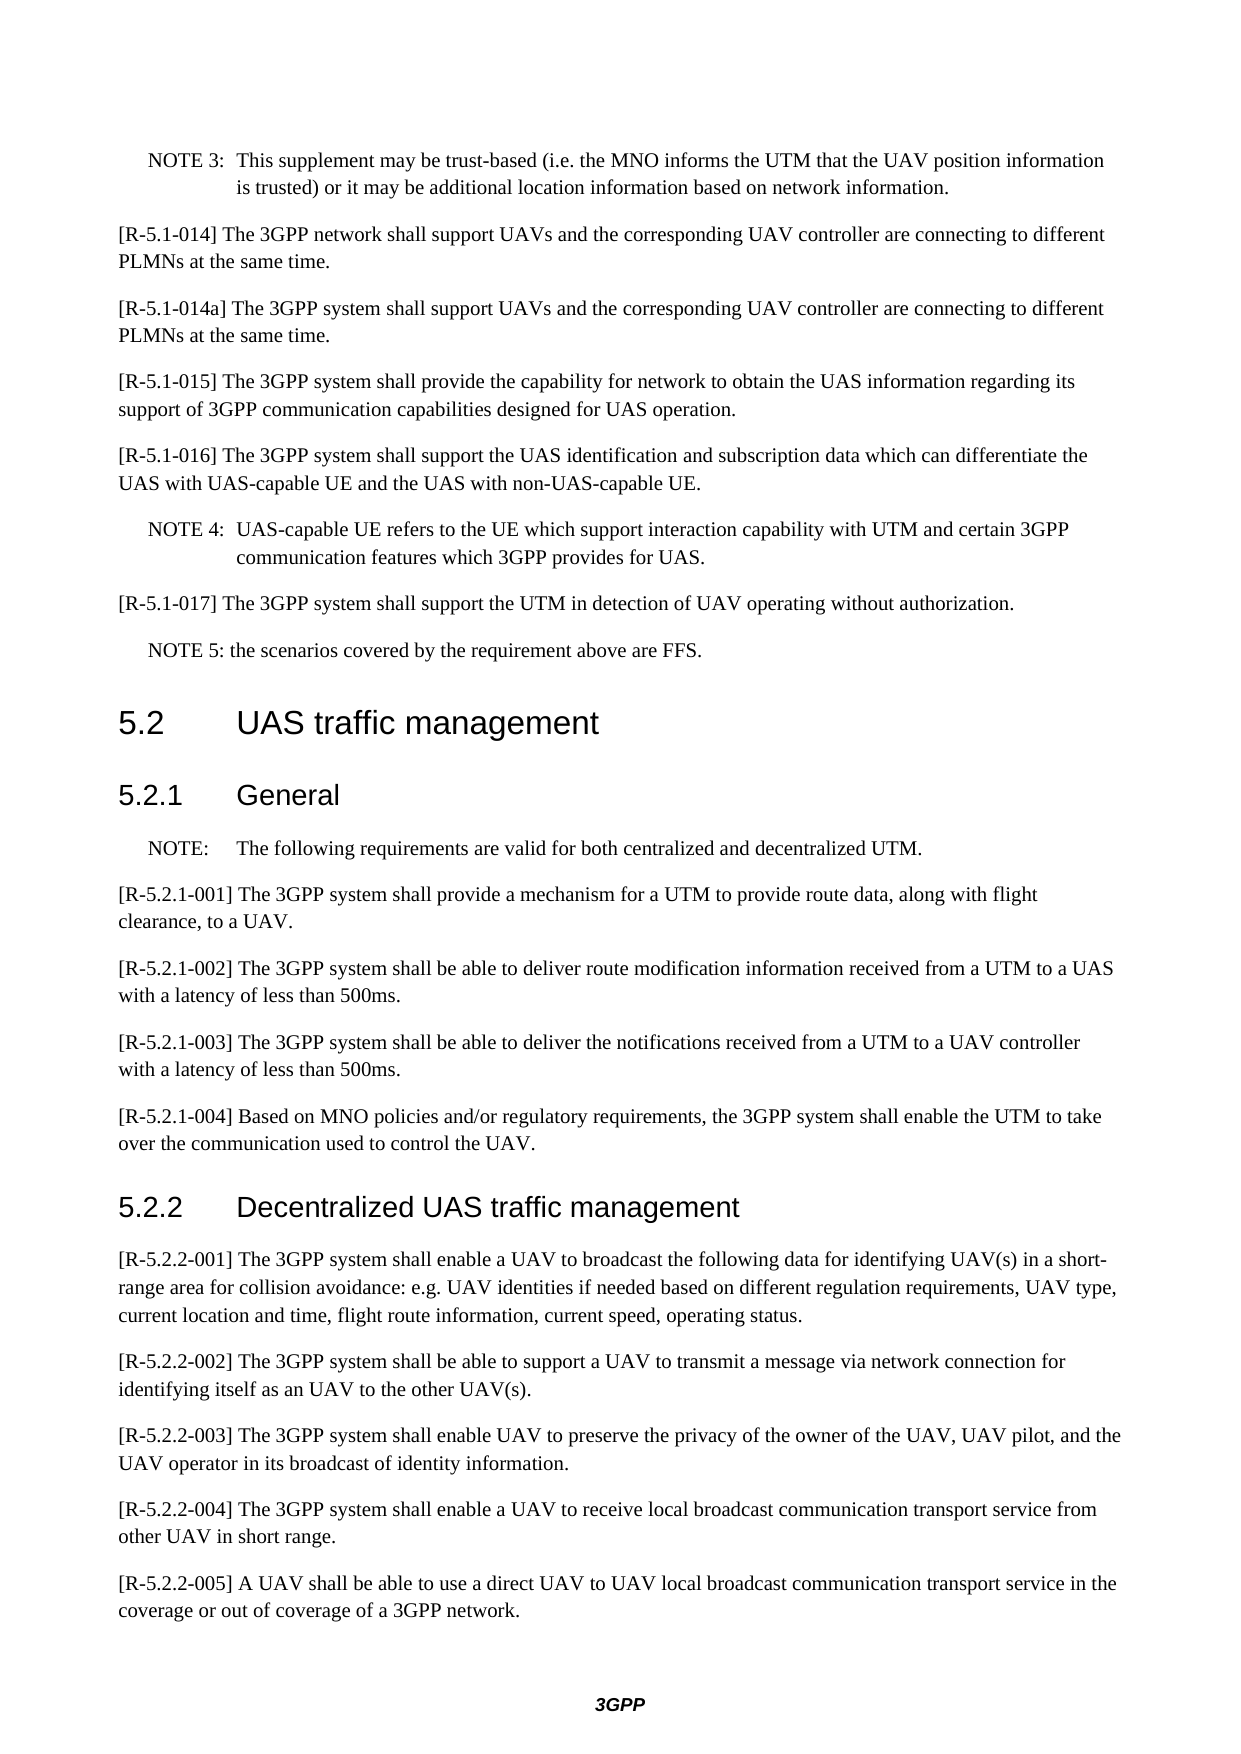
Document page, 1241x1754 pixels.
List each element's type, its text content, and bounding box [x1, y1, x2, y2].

text [R-5.2.2-002] The 3GPP system shall be able to support a UAV to transmit a message via network connection for identifying itself as an UAV to the other UAV(s). [118, 1349, 1122, 1401]
text [R-5.2.2-004] The 3GPP system shall enable a UAV to receive local broadcast communication transport service from other UAV in short range. [118, 1497, 1122, 1548]
subtitle 5.2 UAS traffic management [118, 703, 1122, 741]
text [R-5.1-015] The 3GPP system shall provide the capability for network to obtain the UAS information regarding its support of 3GPP communication capabilities designed for UAS operation. [118, 369, 1122, 421]
text [R-5.2.2-001] The 3GPP system shall enable a UAV to broadcast the following data for identifying UAV(s) in a short-range area for collision avoidance: e.g. UAV identities if needed based on different regulation requirements, UAV type, current location and time, flight route information, current speed, operating status. [118, 1247, 1122, 1327]
text NOTE 5: the scenarios covered by the requirement above are FFS. [148, 638, 1122, 662]
text [R-5.1-016] The 3GPP system shall support the UAS identification and subscription data which can differentiate the UAS with UAS-capable UE and the UAS with non-UAS-capable UE. [118, 443, 1122, 495]
text NOTE 4: UAS-capable UE refers to the UE which support interaction capability with UTM and certain 3GPP communication features which 3GPP provides for UAS. [148, 517, 1122, 569]
text NOTE 3: This supplement may be trust-based (i.e. the MNO informs the UTM that the UAV position information is trusted) or it may be additional location information based on network information. [148, 147, 1122, 199]
subtitle 5.2.1 General [118, 778, 1122, 812]
text [R-5.2.1-003] The 3GPP system shall be able to deliver the notifications received from a UTM to a UAV controller with a latency of less than 500ms. [118, 1030, 1122, 1081]
subtitle 5.2.2 Decentralized UAS traffic management [118, 1190, 1122, 1224]
text [R-5.2.2-005] A UAV shall be able to use a direct UAV to UAV local broadcast communication transport service in the coverage or out of coverage of a 3GPP network. [118, 1571, 1122, 1622]
text [R-5.1-017] The 3GPP system shall support the UTM in detection of UAV operating without authorization. [118, 591, 1122, 615]
text [R-5.1-014] The 3GPP network shall support UAVs and the corresponding UAV controller are connecting to different PLMNs at the same time. [118, 221, 1122, 273]
text [R-5.2.1-004] Based on MNO policies and/or regulatory requirements, the 3GPP system shall enable the UTM to take over the communication used to control the UAV. [118, 1104, 1122, 1155]
text NOTE: The following requirements are valid for both centralized and decentralized UTM. [148, 835, 1122, 859]
text [R-5.1-014a] The 3GPP system shall support UAVs and the corresponding UAV controller are connecting to different PLMNs at the same time. [118, 295, 1122, 347]
text [R-5.2.1-002] The 3GPP system shall be able to deliver route modification information received from a UTM to a UAS with a latency of less than 500ms. [118, 956, 1122, 1007]
text [R-5.2.1-001] The 3GPP system shall provide a mechanism for a UTM to provide route data, along with flight clearance, to a UAV. [118, 882, 1122, 933]
text [R-5.2.2-003] The 3GPP system shall enable UAV to preserve the privacy of the owner of the UAV, UAV pilot, and the UAV operator in its broadcast of identity information. [118, 1423, 1122, 1474]
